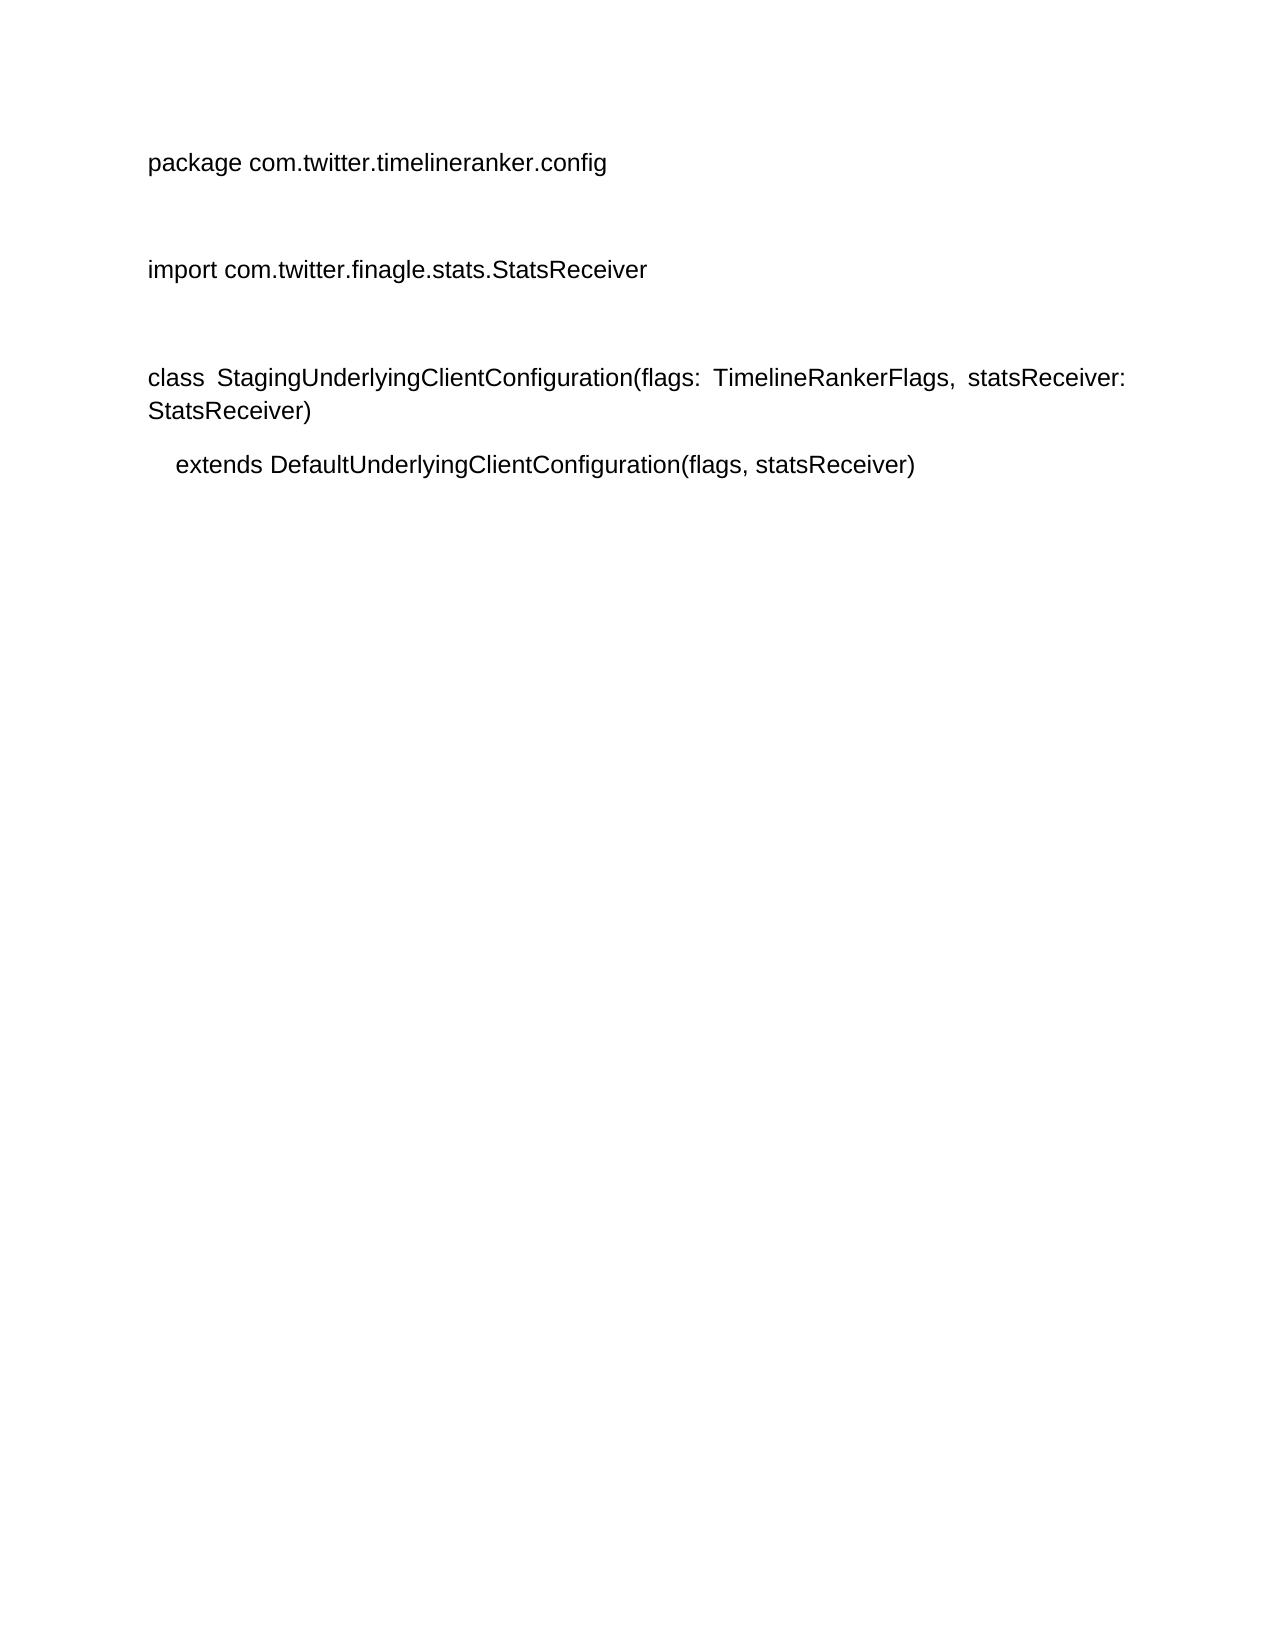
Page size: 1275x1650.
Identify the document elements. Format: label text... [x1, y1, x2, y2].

text class StagingUnderlyingClientConfiguration(flags: TimelineRankerFlags, statsReceiver: StatsReceiver) [148, 363, 1127, 425]
text import com.twitter.finagle.stats.StatsReceiver [148, 255, 1127, 284]
text package com.twitter.timelineranker.config [148, 148, 1127, 176]
text extends DefaultUnderlyingClientConfiguration(flags, statsReceiver) [148, 450, 1127, 479]
